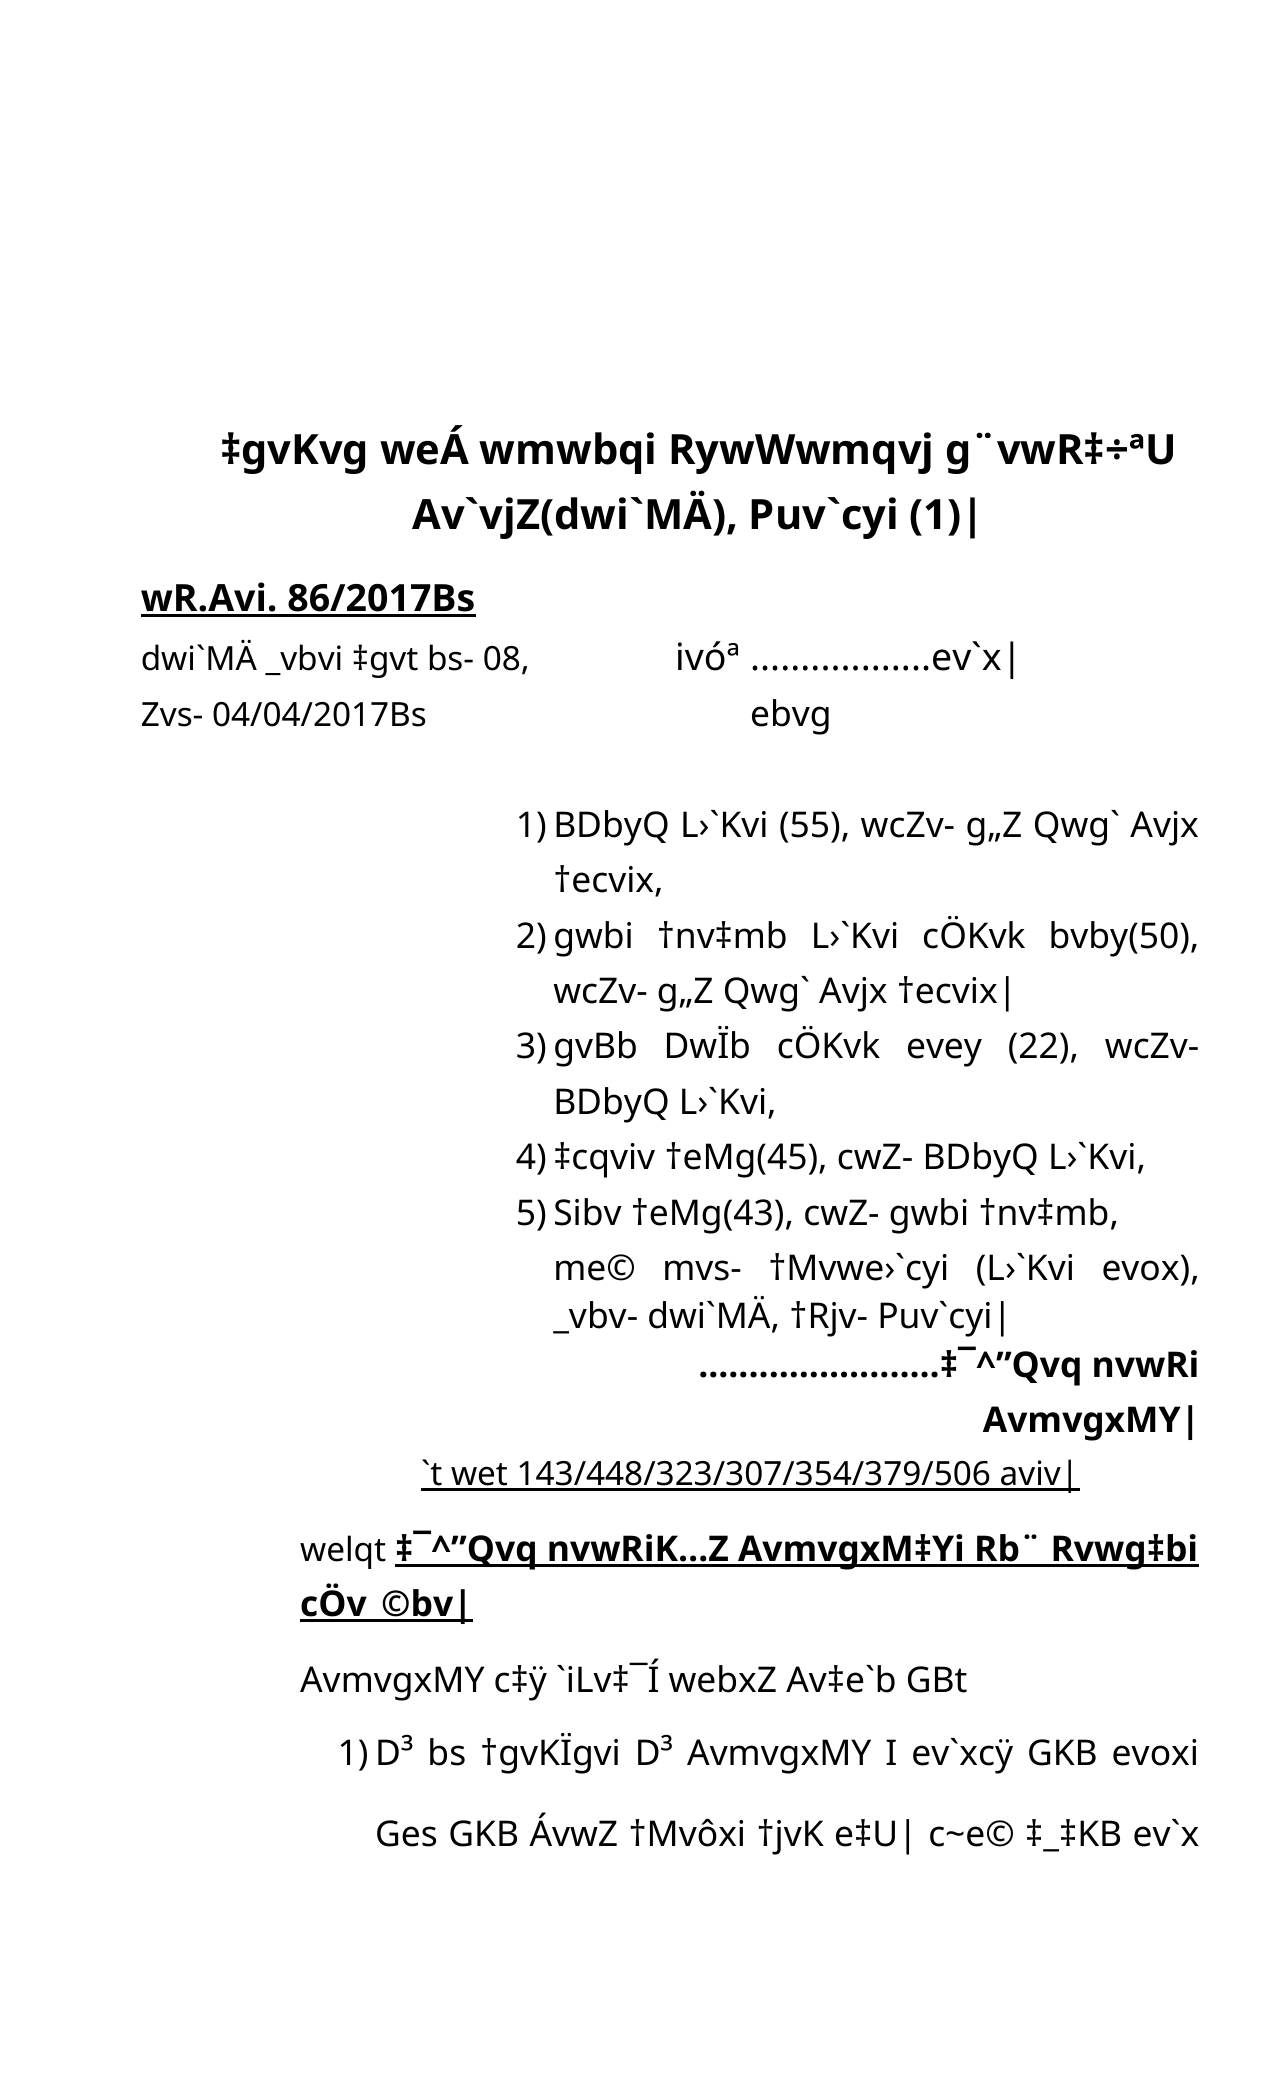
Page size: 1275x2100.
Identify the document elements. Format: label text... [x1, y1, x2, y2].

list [337, 1727, 1200, 1857]
list gwbi †nv‡mb L›`Kvi cÖKvk bvby(50), wcZv- g„Z Qwg` Avjx †ecvix| [516, 910, 1200, 1014]
text Zvs- 04/04/2017Bs ebvg [141, 688, 1200, 737]
list me© mvs- †Mvwe›`cyi (L›`Kvi evox), _vbv- dwi`MÄ, †Rjv- Puv`cyi| [553, 1243, 1200, 1339]
text AvmvgxMY c‡ÿ `iLv‡¯Í webxZ Av‡e`b GBt [300, 1655, 1200, 1703]
list ‡cqviv †eMg(45), cwZ- BDbyQ L›`Kvi, [516, 1132, 1200, 1180]
text dwi`MÄ _vbvi ‡gvt bs- 08, ivóª ..................ev`x| [141, 630, 1200, 681]
text `t wet 143/448/323/307/354/379/506 aviv| [300, 1450, 1200, 1495]
list gvBb DwÏb cÖKvk evey (22), wcZv- BDbyQ L›`Kvi, [516, 1021, 1200, 1125]
text welqt ‡¯^”Qvq nvwRiK…Z AvmvgxM‡Yi Rb¨ Rvwg‡bi cÖv_©bv| [300, 1523, 1200, 1627]
list Sibv †eMg(43), cwZ- gwbi †nv‡mb, [516, 1187, 1200, 1236]
text ‡gvKvg weÁ wmwbqi RywWwmqvj g¨vwR‡÷ªU Av`vjZ(dwi`MÄ), Puv`cyi (1)| [141, 420, 1256, 542]
list BDbyQ L›`Kvi (55), wcZv- g„Z Qwg` Avjx †ecvix, [516, 799, 1200, 903]
text ........................‡¯^”Qvq nvwRi AvmvgxMY| [591, 1339, 1200, 1443]
text wR.Avi. 86/2017Bs [141, 571, 1200, 622]
